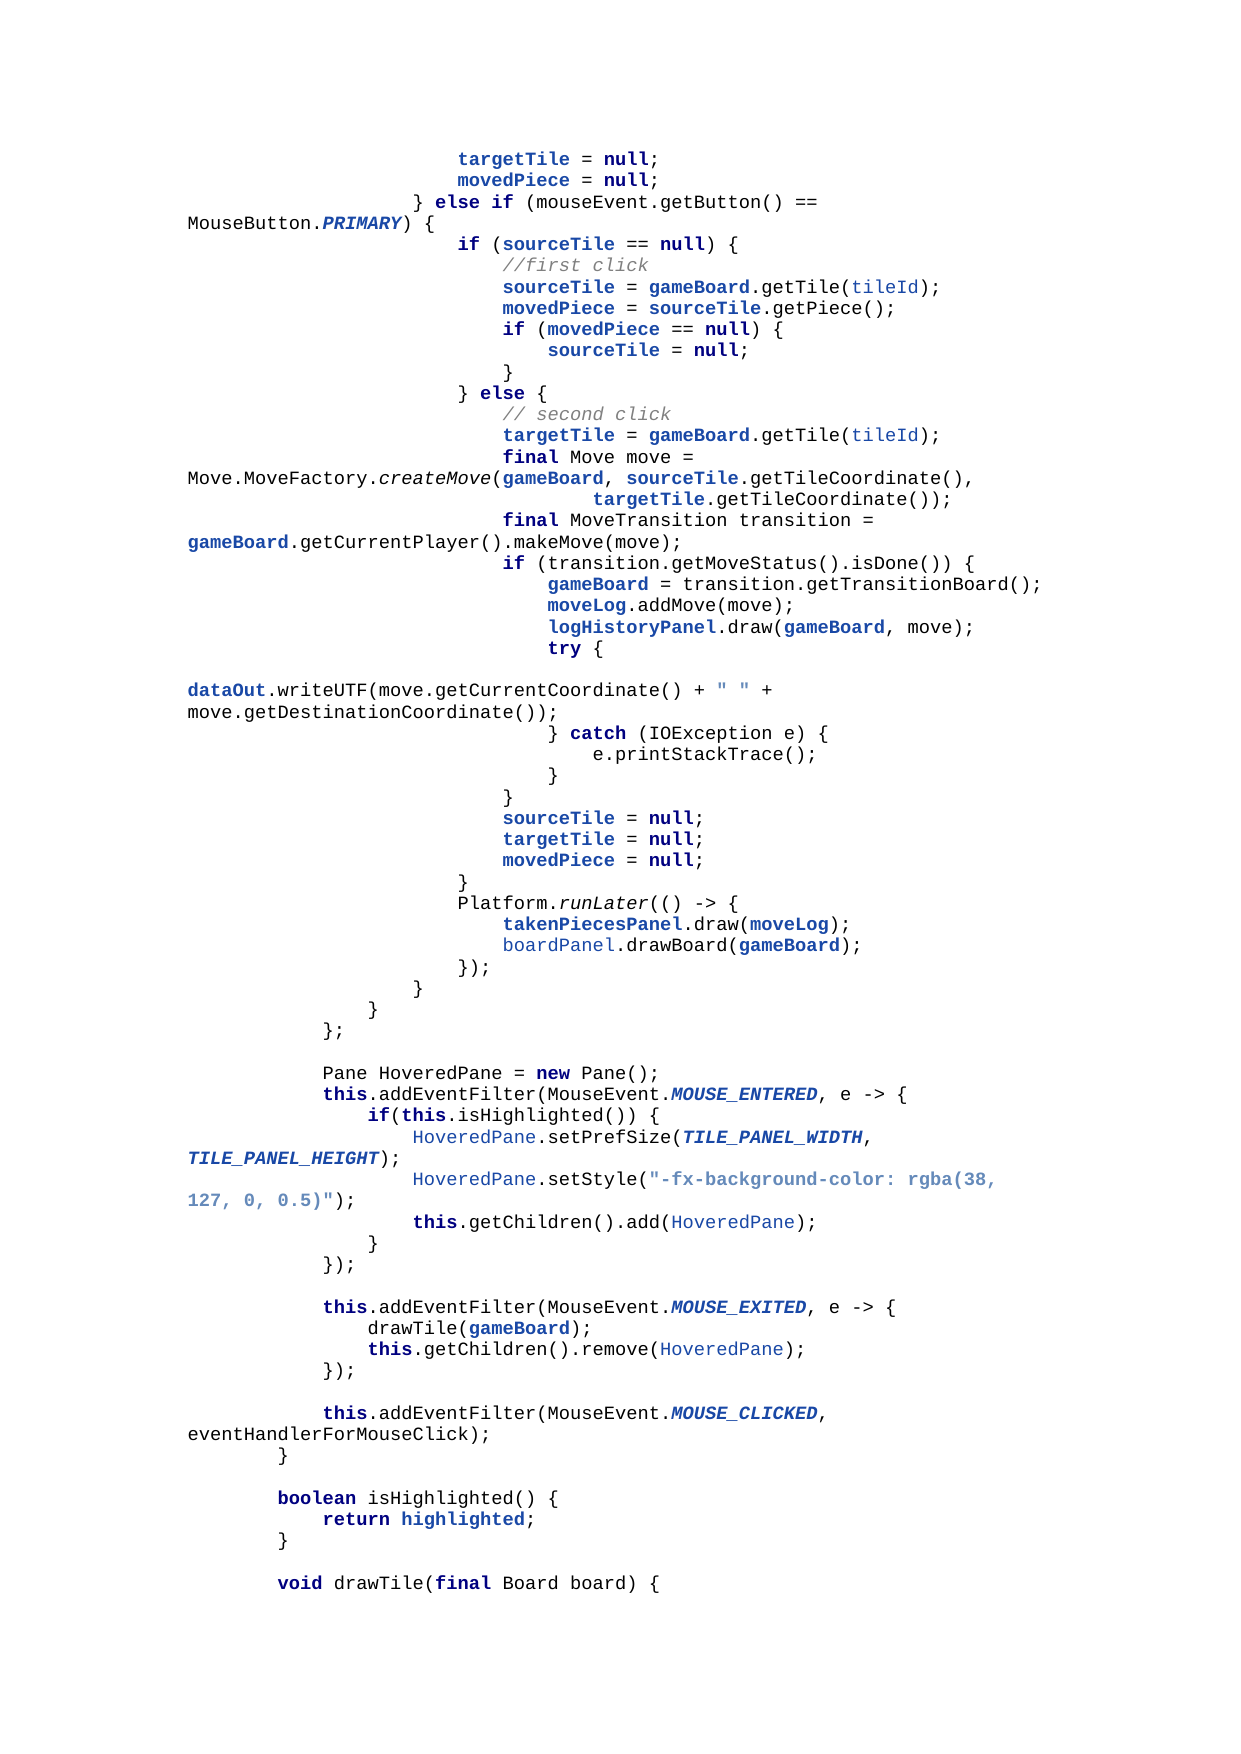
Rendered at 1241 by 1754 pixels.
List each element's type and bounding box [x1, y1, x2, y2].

text [187, 150, 1053, 1595]
